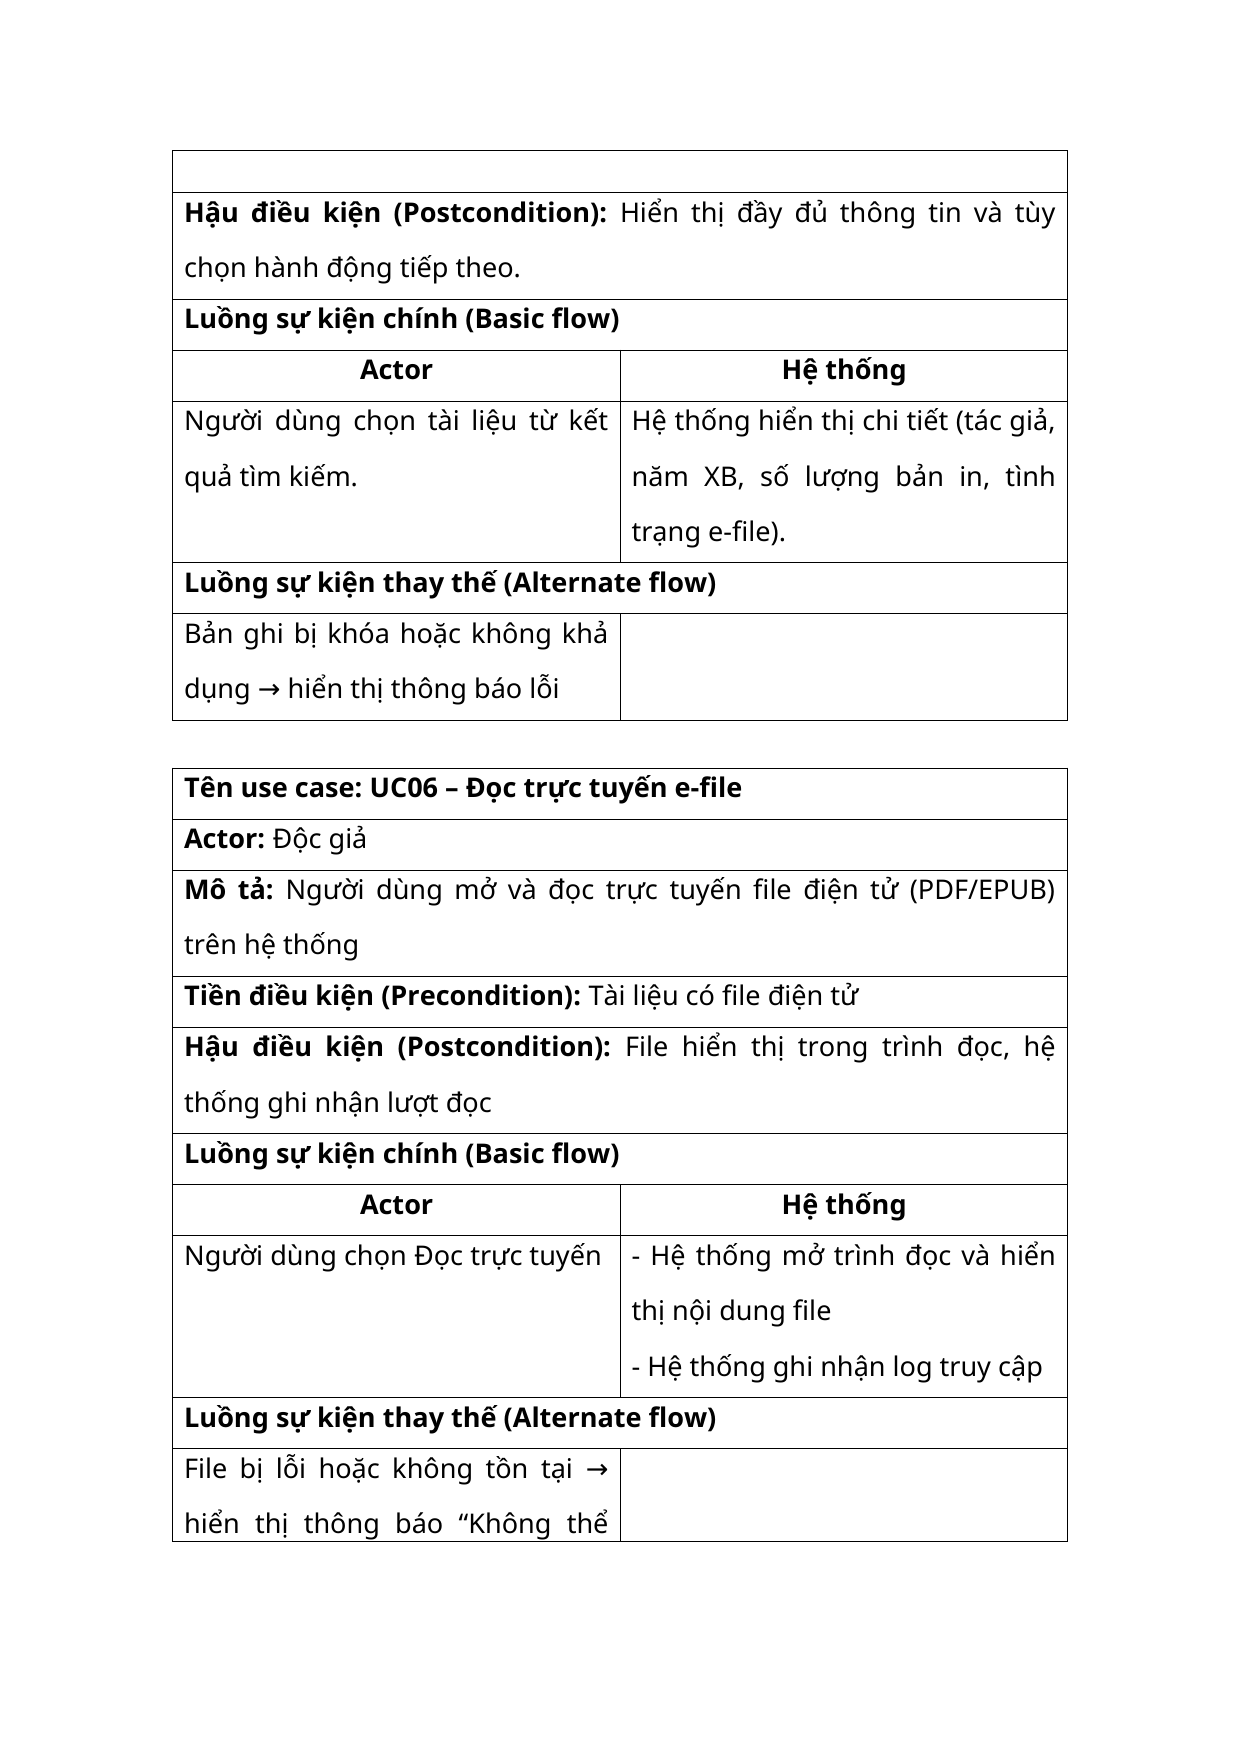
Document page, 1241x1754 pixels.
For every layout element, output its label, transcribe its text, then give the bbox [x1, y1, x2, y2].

table_cell Hệ thống [621, 351, 1067, 401]
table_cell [173, 151, 1067, 192]
table_cell Hậu điều kiện (Postcondition): File hiển thị trong trình đọc, hệ thống ghi nhận lượt đọc [173, 1028, 1067, 1133]
table_cell Actor [173, 351, 620, 401]
table_cell [621, 1449, 1067, 1541]
table_cell Người dùng chọn tài liệu từ kết quả tìm kiếm. [173, 402, 620, 562]
table_cell Luồng sự kiện chính (Basic flow) [173, 1134, 1067, 1184]
table_cell - Hệ thống mở trình đọc và hiển thị nội dung file - Hệ thống ghi nhận log truy cập [621, 1236, 1067, 1397]
table_cell Luồng sự kiện thay thế (Alternate flow) [173, 1398, 1067, 1448]
table_cell Mô tả: Người dùng mở và đọc trực tuyến file điện tử (PDF/EPUB) trên hệ thống [173, 871, 1067, 976]
table_header Tên use case: UC06 – Đọc trực tuyến e-file [173, 769, 1067, 818]
table_cell Actor: Độc giả [173, 820, 1067, 869]
table_cell Luồng sự kiện chính (Basic flow) [173, 300, 1067, 349]
table_cell Actor [173, 1185, 620, 1235]
table_cell Người dùng chọn Đọc trực tuyến [173, 1236, 620, 1397]
table_cell Luồng sự kiện thay thế (Alternate flow) [173, 563, 1067, 613]
table_cell Hậu điều kiện (Postcondition): Hiển thị đầy đủ thông tin và tùy chọn hành động tiếp theo. [173, 193, 1067, 298]
table_cell Hệ thống hiển thị chi tiết (tác giả, năm XB, số lượng bản in, tình trạng e-file). [621, 402, 1067, 562]
table_cell Hệ thống [621, 1185, 1067, 1235]
table_cell Bản ghi bị khóa hoặc không khả dụng → hiển thị thông báo lỗi [173, 614, 620, 720]
table_cell [621, 614, 1067, 720]
table_cell Tiền điều kiện (Precondition): Tài liệu có file điện tử [173, 977, 1067, 1027]
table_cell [173, 1449, 620, 1541]
